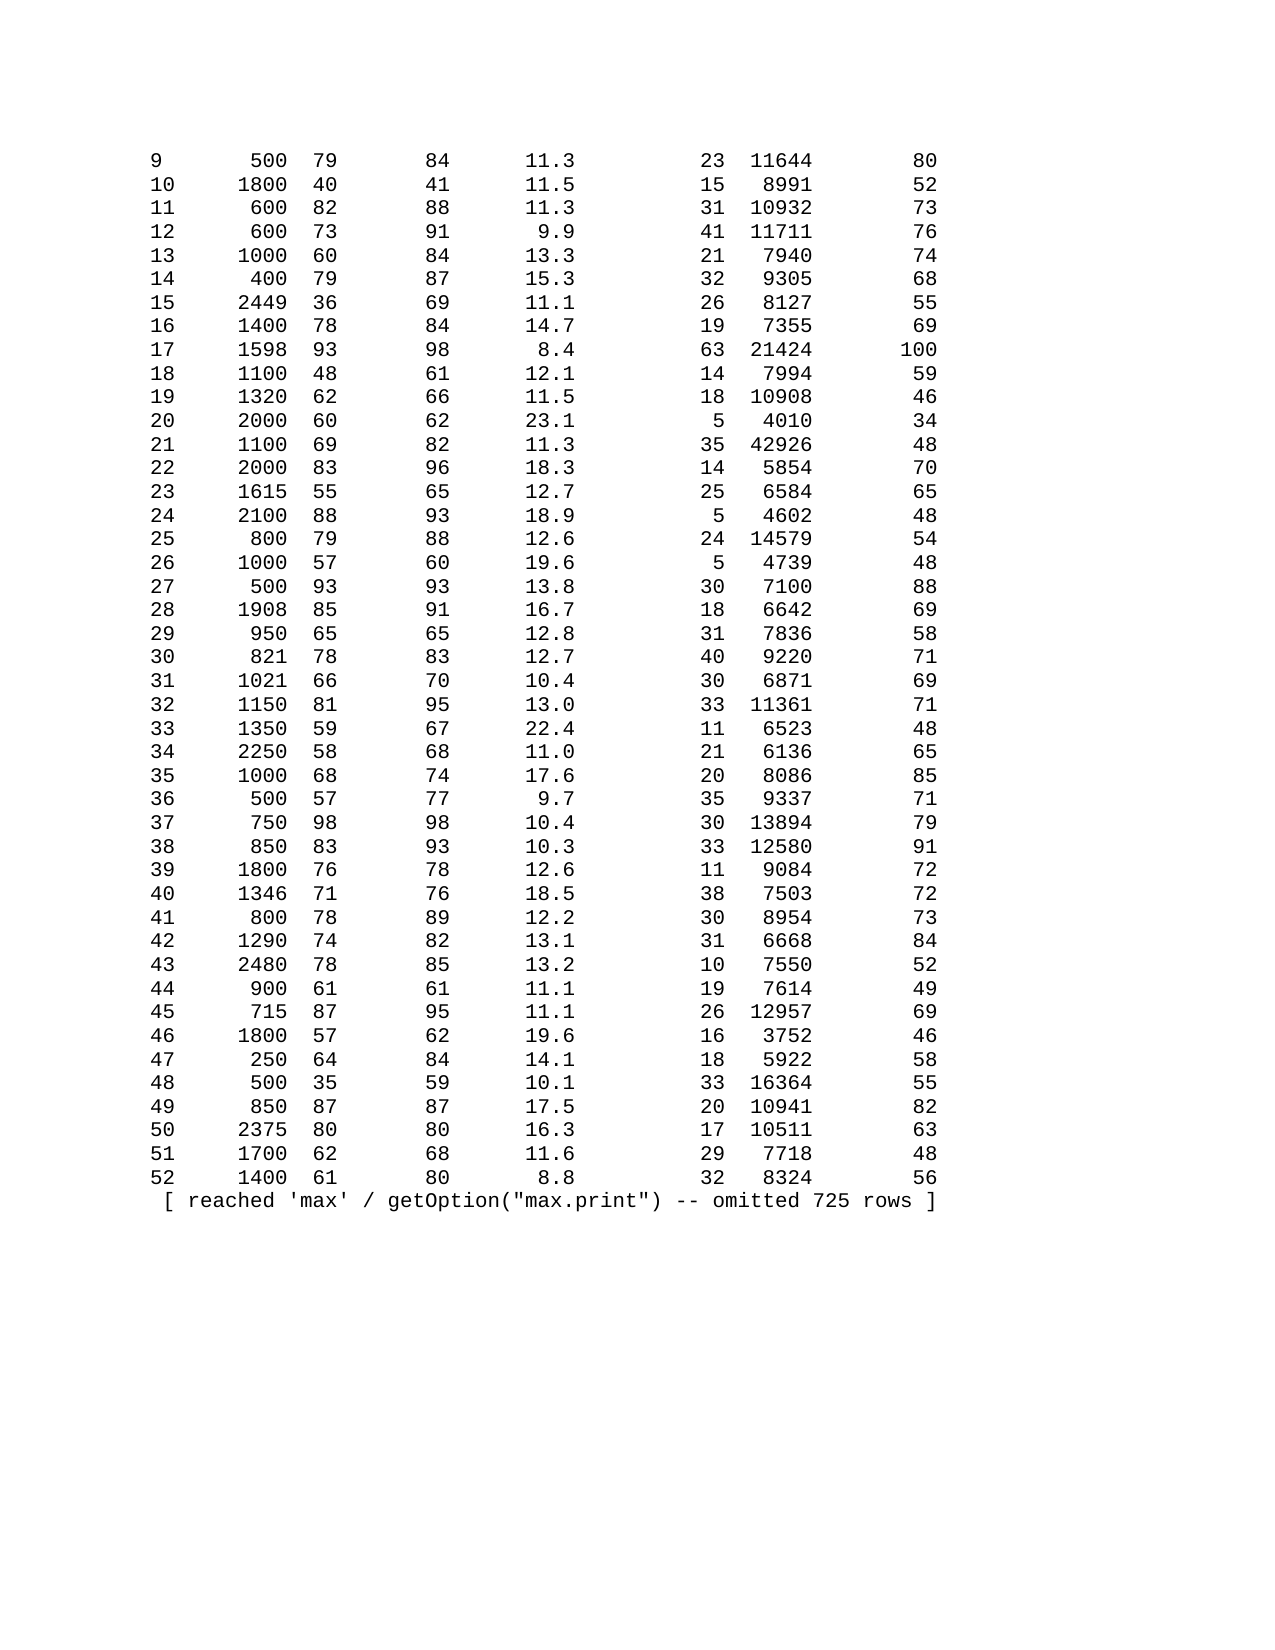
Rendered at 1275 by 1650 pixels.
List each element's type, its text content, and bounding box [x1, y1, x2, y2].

text 26 1000 57 60 19.6 5 4739 48 [150, 552, 1125, 576]
text 9 500 79 84 11.3 23 11644 80 [150, 150, 1125, 174]
text 52 1400 61 80 8.8 32 8324 56 [150, 1167, 1125, 1190]
text 35 1000 68 74 17.6 20 8086 85 [150, 765, 1125, 788]
text 20 2000 60 62 23.1 5 4010 34 [150, 410, 1125, 434]
text 22 2000 83 96 18.3 14 5854 70 [150, 457, 1125, 481]
text 10 1800 40 41 11.5 15 8991 52 [150, 174, 1125, 197]
text 30 821 78 83 12.7 40 9220 71 [150, 647, 1125, 670]
text 18 1100 48 61 12.1 14 7994 59 [150, 363, 1125, 386]
text 33 1350 59 67 22.4 11 6523 48 [150, 717, 1125, 741]
text 25 800 79 88 12.6 24 14579 54 [150, 528, 1125, 552]
text 28 1908 85 91 16.7 18 6642 69 [150, 599, 1125, 623]
text 23 1615 55 65 12.7 25 6584 65 [150, 481, 1125, 505]
text 40 1346 71 76 18.5 38 7503 72 [150, 883, 1125, 907]
text 48 500 35 59 10.1 33 16364 55 [150, 1072, 1125, 1096]
text 44 900 61 61 11.1 19 7614 49 [150, 978, 1125, 1001]
text 15 2449 36 69 11.1 26 8127 55 [150, 292, 1125, 316]
text 29 950 65 65 12.8 31 7836 58 [150, 623, 1125, 647]
text 38 850 83 93 10.3 33 12580 91 [150, 836, 1125, 859]
text 13 1000 60 84 13.3 21 7940 74 [150, 244, 1125, 268]
text 37 750 98 98 10.4 30 13894 79 [150, 812, 1125, 836]
text 34 2250 58 68 11.0 21 6136 65 [150, 741, 1125, 765]
text 49 850 87 87 17.5 20 10941 82 [150, 1096, 1125, 1119]
text 31 1021 66 70 10.4 30 6871 69 [150, 670, 1125, 694]
text [ reached 'max' / getOption("max.print") -- omitted 725 rows ] [150, 1190, 1125, 1214]
text 43 2480 78 85 13.2 10 7550 52 [150, 954, 1125, 978]
text 36 500 57 77 9.7 35 9337 71 [150, 788, 1125, 812]
text 11 600 82 88 11.3 31 10932 73 [150, 197, 1125, 221]
text 14 400 79 87 15.3 32 9305 68 [150, 268, 1125, 292]
text 47 250 64 84 14.1 18 5922 58 [150, 1048, 1125, 1072]
text 12 600 73 91 9.9 41 11711 76 [150, 221, 1125, 244]
text 46 1800 57 62 19.6 16 3752 46 [150, 1025, 1125, 1048]
text 24 2100 88 93 18.9 5 4602 48 [150, 505, 1125, 528]
text 45 715 87 95 11.1 26 12957 69 [150, 1001, 1125, 1025]
text 41 800 78 89 12.2 30 8954 73 [150, 907, 1125, 930]
text 21 1100 69 82 11.3 35 42926 48 [150, 434, 1125, 457]
text 32 1150 81 95 13.0 33 11361 71 [150, 694, 1125, 717]
text 39 1800 76 78 12.6 11 9084 72 [150, 859, 1125, 883]
text 17 1598 93 98 8.4 63 21424 100 [150, 339, 1125, 363]
text 16 1400 78 84 14.7 19 7355 69 [150, 316, 1125, 339]
text 19 1320 62 66 11.5 18 10908 46 [150, 386, 1125, 410]
text 50 2375 80 80 16.3 17 10511 63 [150, 1119, 1125, 1143]
text 51 1700 62 68 11.6 29 7718 48 [150, 1143, 1125, 1167]
text 42 1290 74 82 13.1 31 6668 84 [150, 930, 1125, 954]
text 27 500 93 93 13.8 30 7100 88 [150, 576, 1125, 599]
